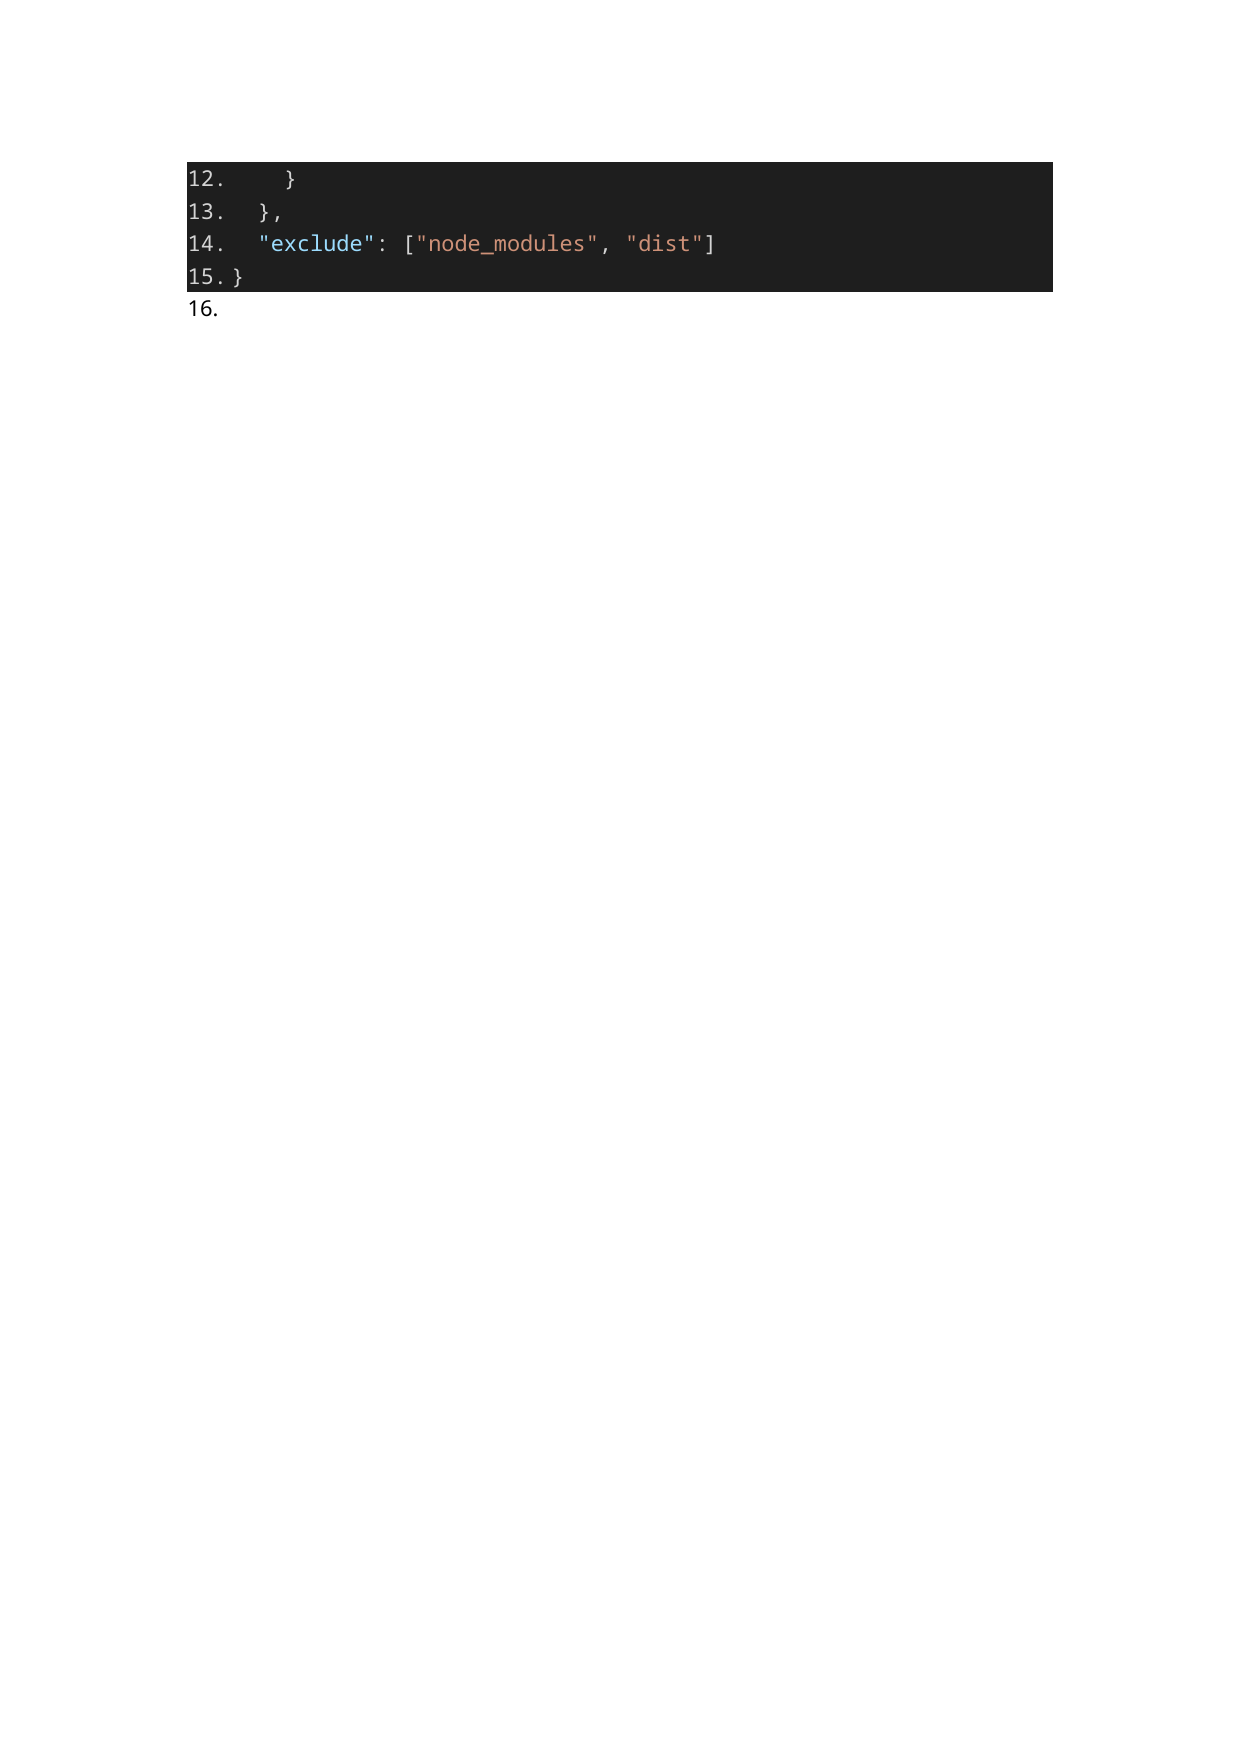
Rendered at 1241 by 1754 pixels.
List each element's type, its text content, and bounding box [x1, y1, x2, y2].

list } [187, 259, 1053, 292]
list "exclude": ["node_modules", "dist"] [187, 227, 1053, 259]
list }, [187, 194, 1053, 227]
list } [187, 162, 1053, 194]
